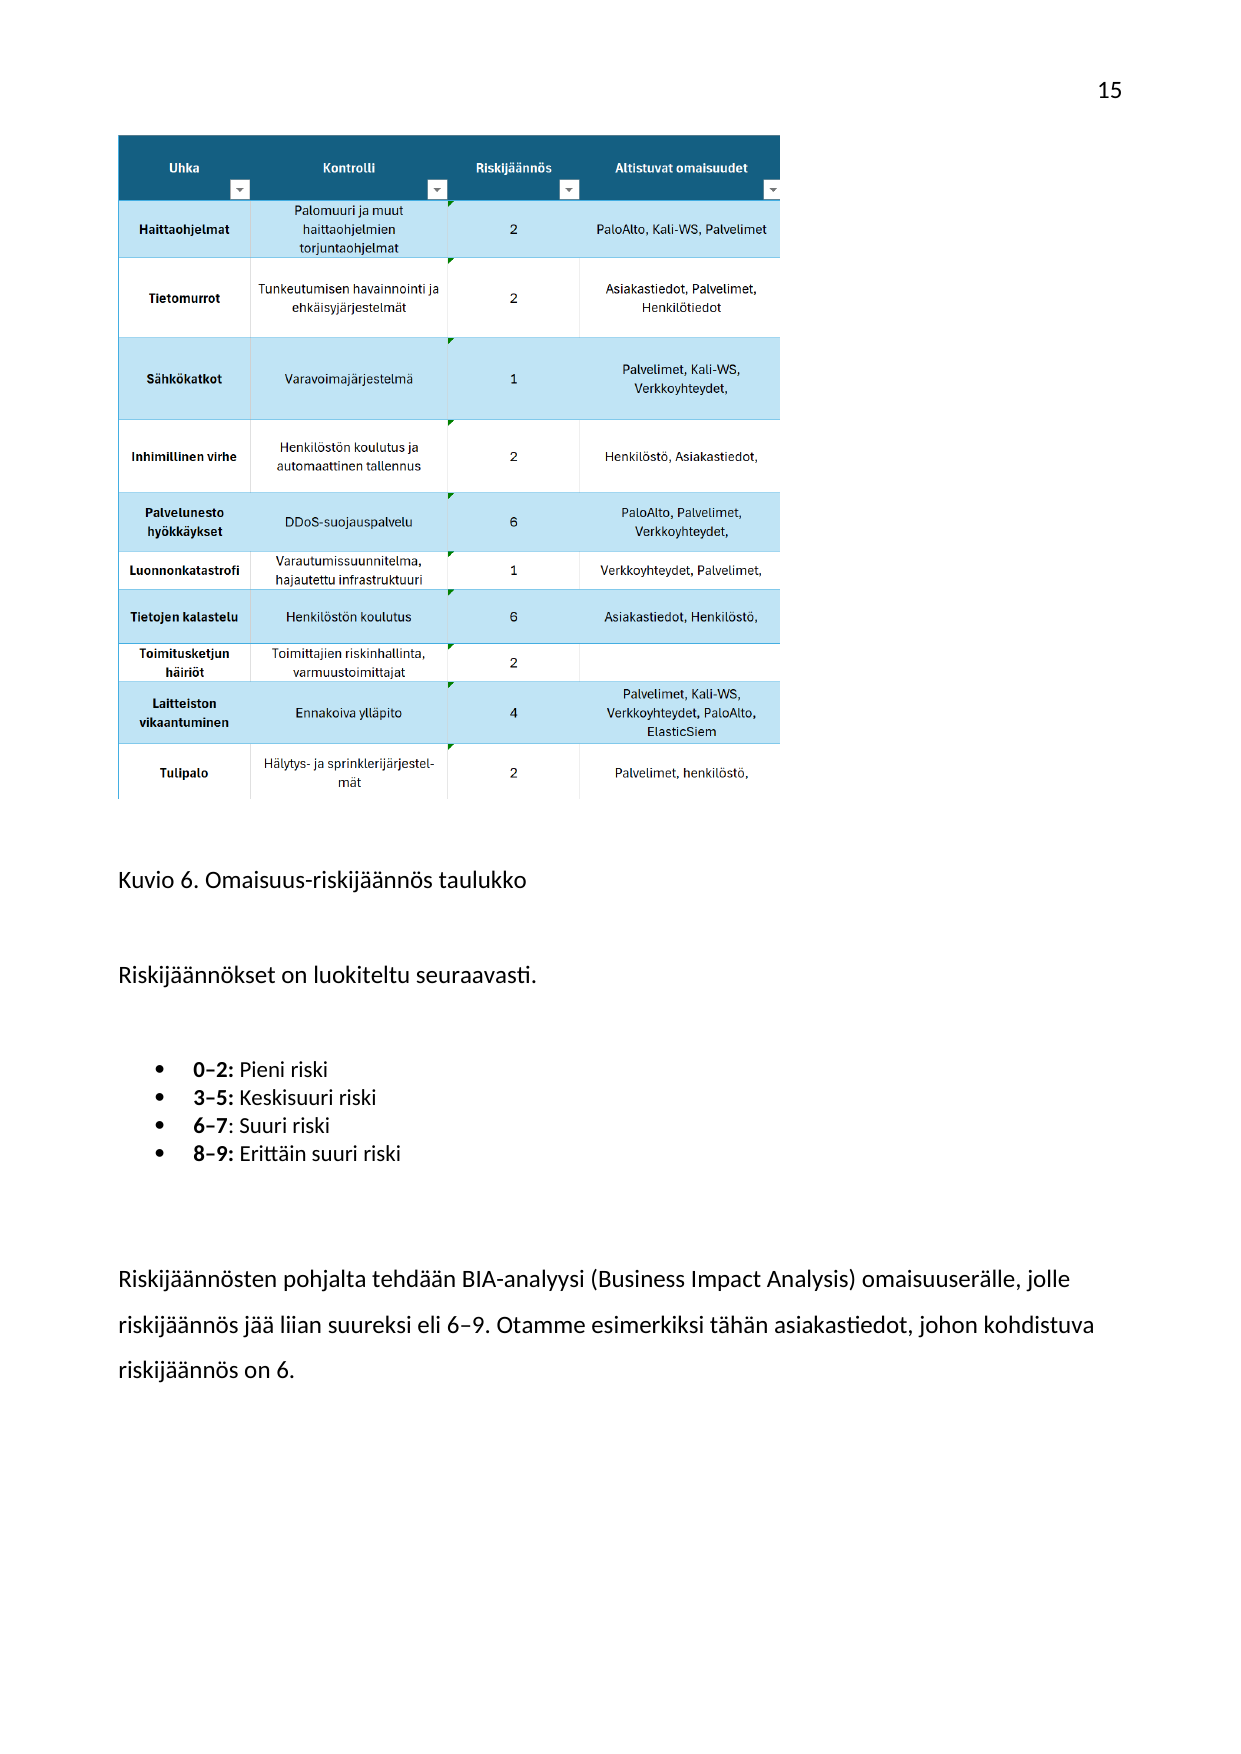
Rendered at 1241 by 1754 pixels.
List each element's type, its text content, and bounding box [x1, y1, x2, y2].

list 6–7: Suuri riski [156, 1111, 1122, 1139]
list 8–9: Erittäin suuri riski [156, 1139, 1122, 1167]
text Riskijäännökset on luokiteltu seuraavasti. [118, 959, 1122, 990]
picture [118, 135, 780, 799]
list 3–5: Keskisuuri riski [156, 1083, 1122, 1111]
list 0–2: Pieni riski [156, 1055, 1122, 1083]
text Riskijäännösten pohjalta tehdään BIA-analyysi (Business Impact Analysis) omaisuuserälle, jolle riskijäännös jää liian suureksi eli 6–9. Otamme esimerkiksi tähän asiakastiedot, johon kohdistuva riskijäännös on 6. [118, 1263, 1122, 1385]
text Kuvio 6. Omaisuus-riskijäännös taulukko [118, 864, 1122, 894]
